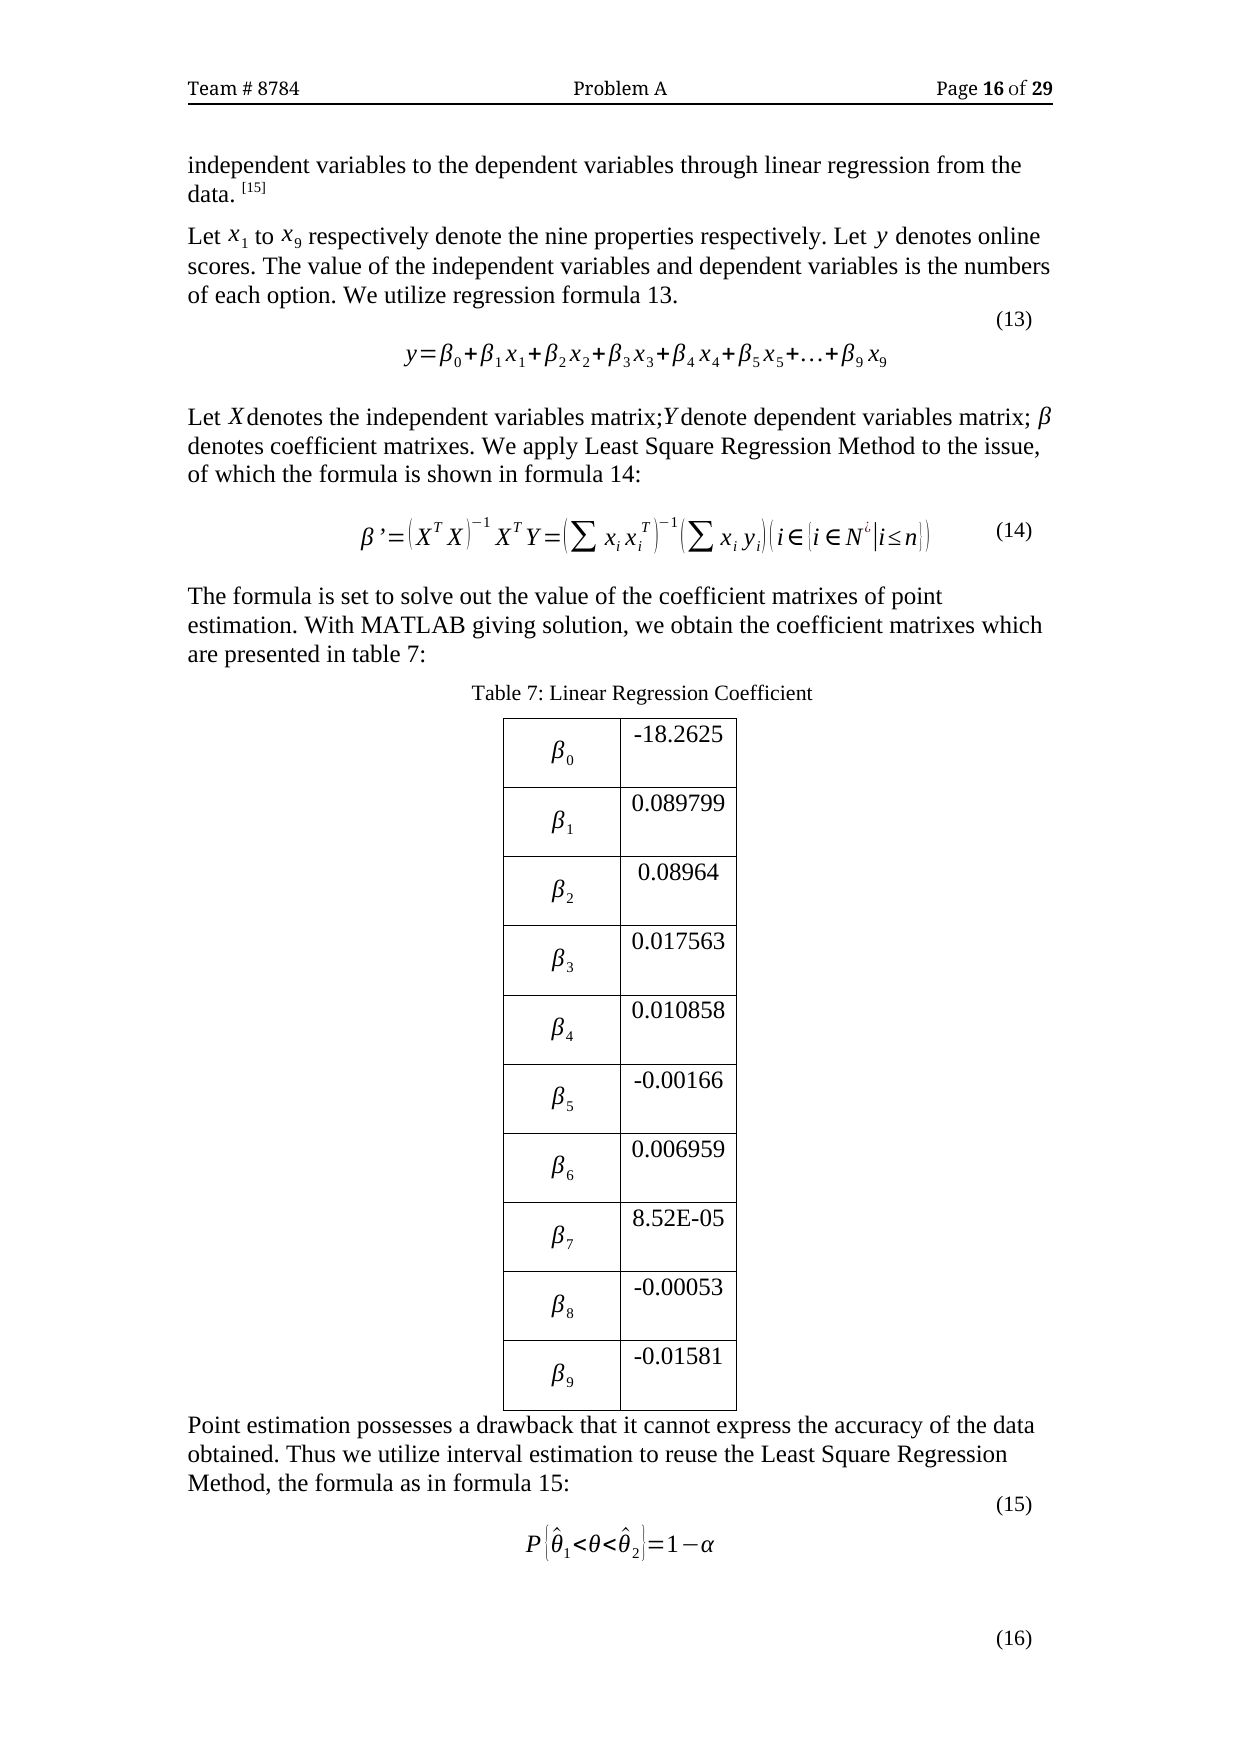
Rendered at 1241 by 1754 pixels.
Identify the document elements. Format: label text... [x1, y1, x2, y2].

table_cell -0.00053 [621, 1272, 736, 1340]
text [187, 150, 1053, 207]
table_cell 0.08964 [621, 857, 736, 925]
table_cell [504, 1134, 620, 1202]
table_cell [504, 926, 620, 994]
table_header [504, 719, 620, 787]
text Table 7: Linear Regression Coefficient [187, 680, 1053, 705]
text Let denotes the independent variables matrix;denote dependent variables matrix; denotes coefficient matrixes. We apply Least Square Regression Method to the issue, of which the formula is shown in formula 14: [187, 402, 1053, 488]
table_cell [504, 788, 620, 856]
table_cell [504, 1341, 620, 1409]
table_cell 0.089799 [621, 788, 736, 856]
table_cell [504, 996, 620, 1064]
table_cell [504, 1272, 620, 1340]
table_cell -0.00166 [621, 1065, 736, 1133]
table_cell [504, 1065, 620, 1133]
table_cell 0.010858 [621, 996, 736, 1064]
table_cell [504, 857, 620, 925]
table_cell 8.52E-05 [621, 1203, 736, 1271]
table_header -18.2625 [621, 719, 736, 787]
table_cell [504, 1203, 620, 1271]
text Point estimation possesses a drawback that it cannot express the accuracy of the data obtained. Thus we utilize interval estimation to reuse the Least Square Regression Method, the formula as in formula 15: [187, 1411, 1053, 1497]
text Let to respectively denote the nine properties respectively. Let denotes online scores. The value of the independent variables and dependent variables is the numbers of each option. We utilize regression formula 13. [187, 220, 1053, 309]
table_cell -0.01581 [621, 1341, 736, 1409]
table_cell 0.006959 [621, 1134, 736, 1202]
text The formula is set to solve out the value of the coefficient matrixes of point estimation. With MATLAB giving solution, we obtain the coefficient matrixes which are presented in table 7: [187, 581, 1053, 668]
table_cell 0.017563 [621, 926, 736, 994]
